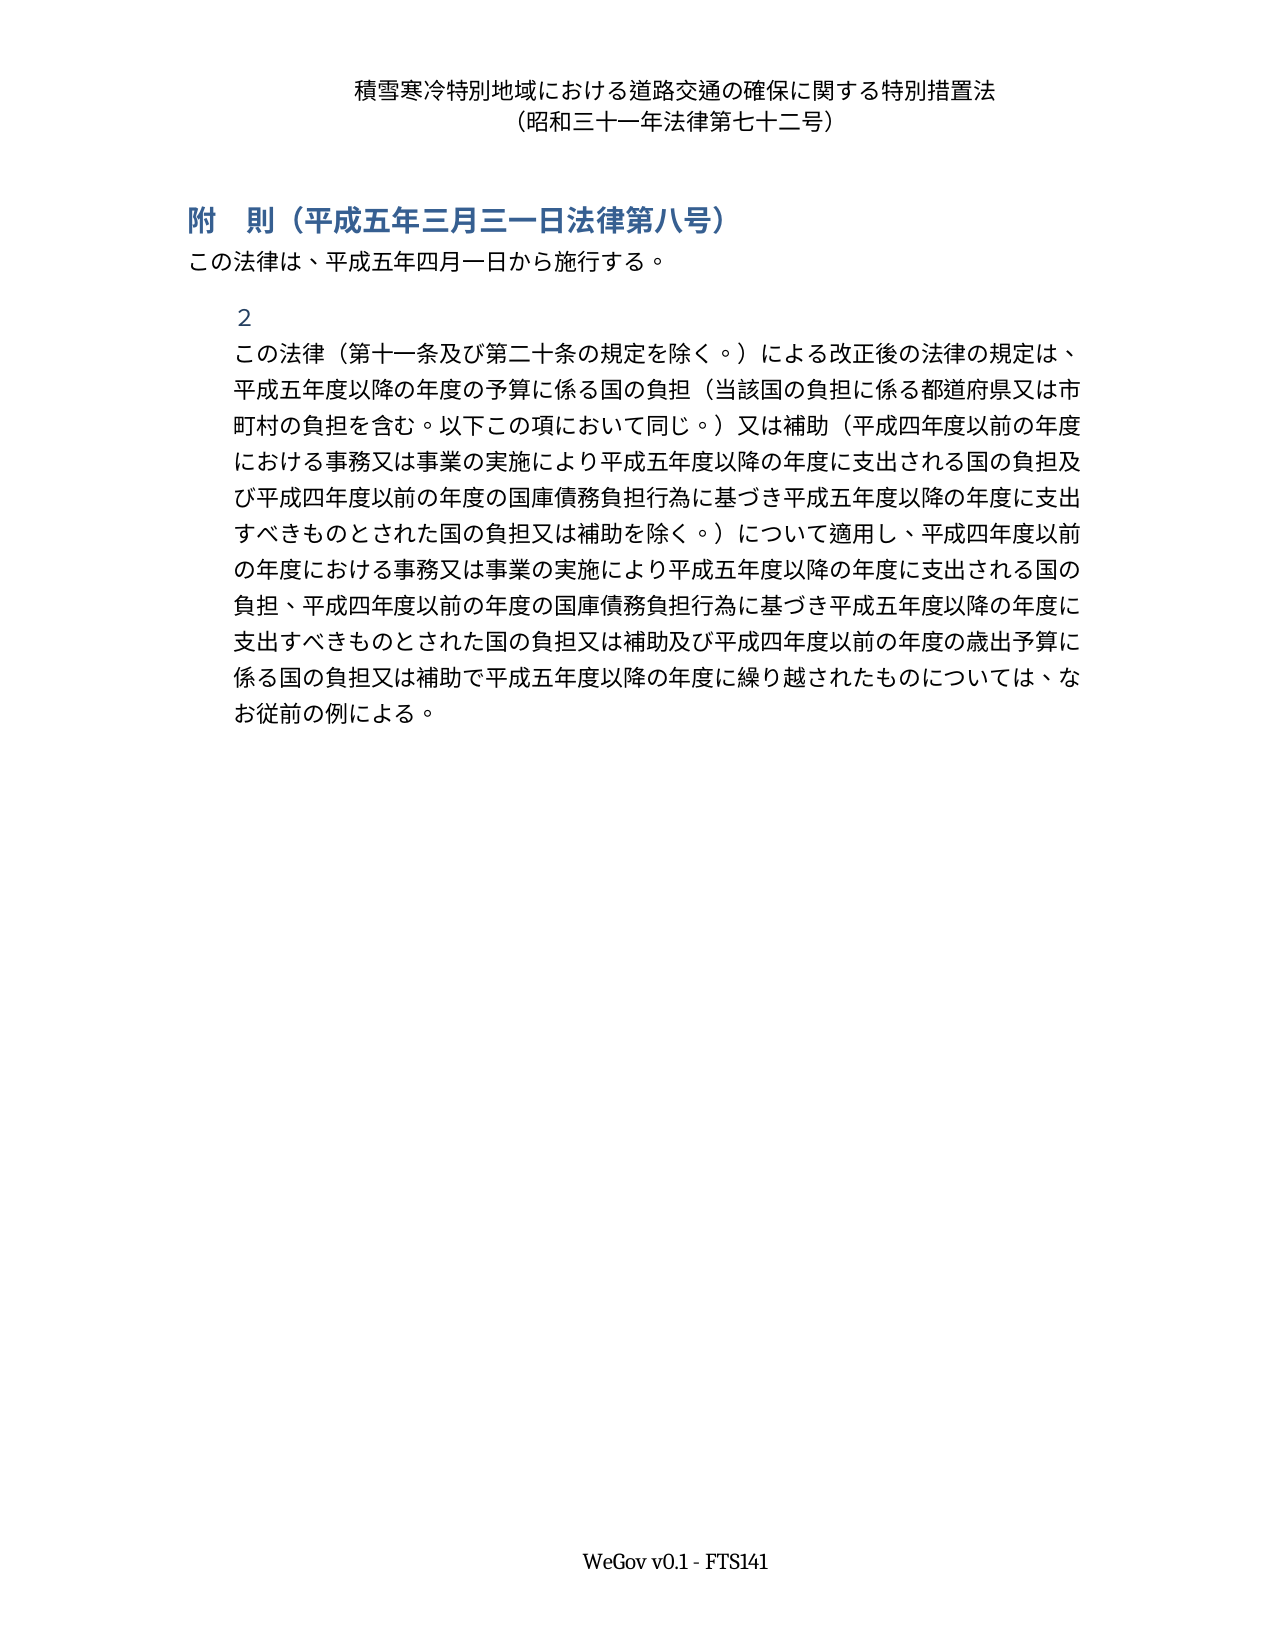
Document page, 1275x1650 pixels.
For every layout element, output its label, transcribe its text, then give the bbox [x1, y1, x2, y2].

text この法律は、平成五年四月一日から施行する。 [187, 246, 1087, 277]
text この法律（第十一条及び第二十条の規定を除く。）による改正後の法律の規定は、平成五年度以降の年度の予算に係る国の負担（当該国の負担に係る都道府県又は市町村の負担を含む。以下この項において同じ。）又は補助（平成四年度以前の年度における事務又は事業の実施により平成五年度以降の年度に支出される国の負担及び平成四年度以前の年度の国庫債務負担行為に基づき平成五年度以降の年度に支出すべきものとされた国の負担又は補助を除く。）について適用し、平成四年度以前の年度における事務又は事業の実施により平成五年度以降の年度に支出される国の負担、平成四年度以前の年度の国庫債務負担行為に基づき平成五年度以降の年度に支出すべきものとされた国の負担又は補助及び平成四年度以前の年度の歳出予算に係る国の負担又は補助で平成五年度以降の年度に繰り越されたものについては、なお従前の例による。 [233, 338, 1087, 729]
subtitle ２ [233, 302, 1087, 334]
subtitle 附 則（平成五年三月三一日法律第八号） [187, 200, 1087, 240]
